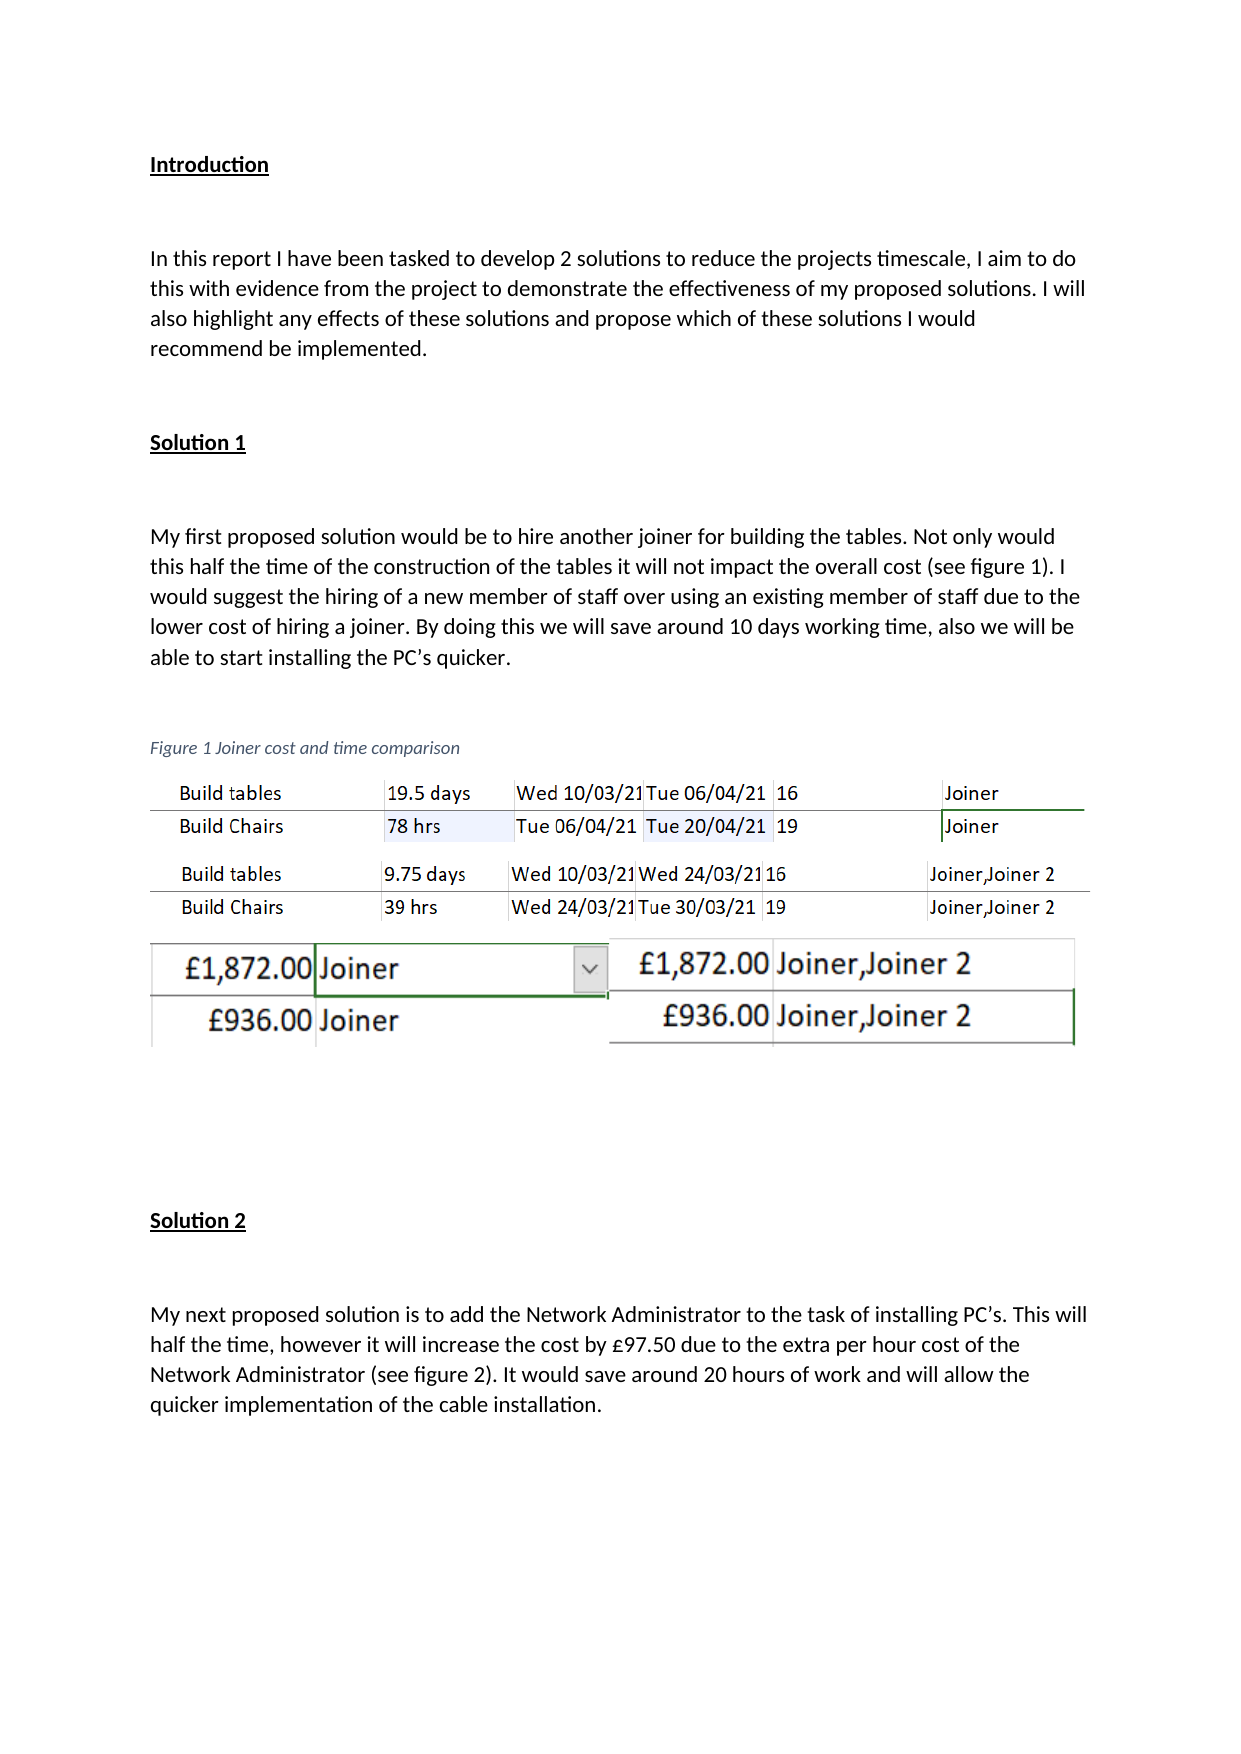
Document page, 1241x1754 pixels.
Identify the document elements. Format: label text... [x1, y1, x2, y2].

picture [150, 780, 1085, 842]
text In this report I have been tasked to develop 2 solutions to reduce the projects timescale, I aim to do this with evidence from the project to demonstrate the effectiveness of my proposed solutions. I will also highlight any effects of these solutions and propose which of these solutions I would recommend be implemented. [150, 244, 1090, 362]
text My first proposed solution would be to hire another joiner for building the tables. Not only would this half the time of the construction of the tables it will not impact the overall cost (see figure 1). I would suggest the hiring of a new member of staff over using an existing member of staff due to the lower cost of hiring a joiner. By doing this we will save around 10 days working time, also we will be able to start installing the PC’s quicker. [150, 522, 1090, 671]
text Introduction [150, 150, 1090, 178]
text My next proposed solution is to add the Network Administrator to the task of installing PC’s. This will half the time, however it will increase the cost by £97.50 due to the extra per hour cost of the Network Administrator (see figure 2). It would save around 20 hours of work and will allow the quicker implementation of the cable installation. [150, 1300, 1090, 1419]
text Solution 1 [150, 428, 1090, 456]
picture [150, 938, 1075, 1047]
text Solution 2 [150, 1206, 1090, 1234]
picture [150, 861, 1091, 921]
